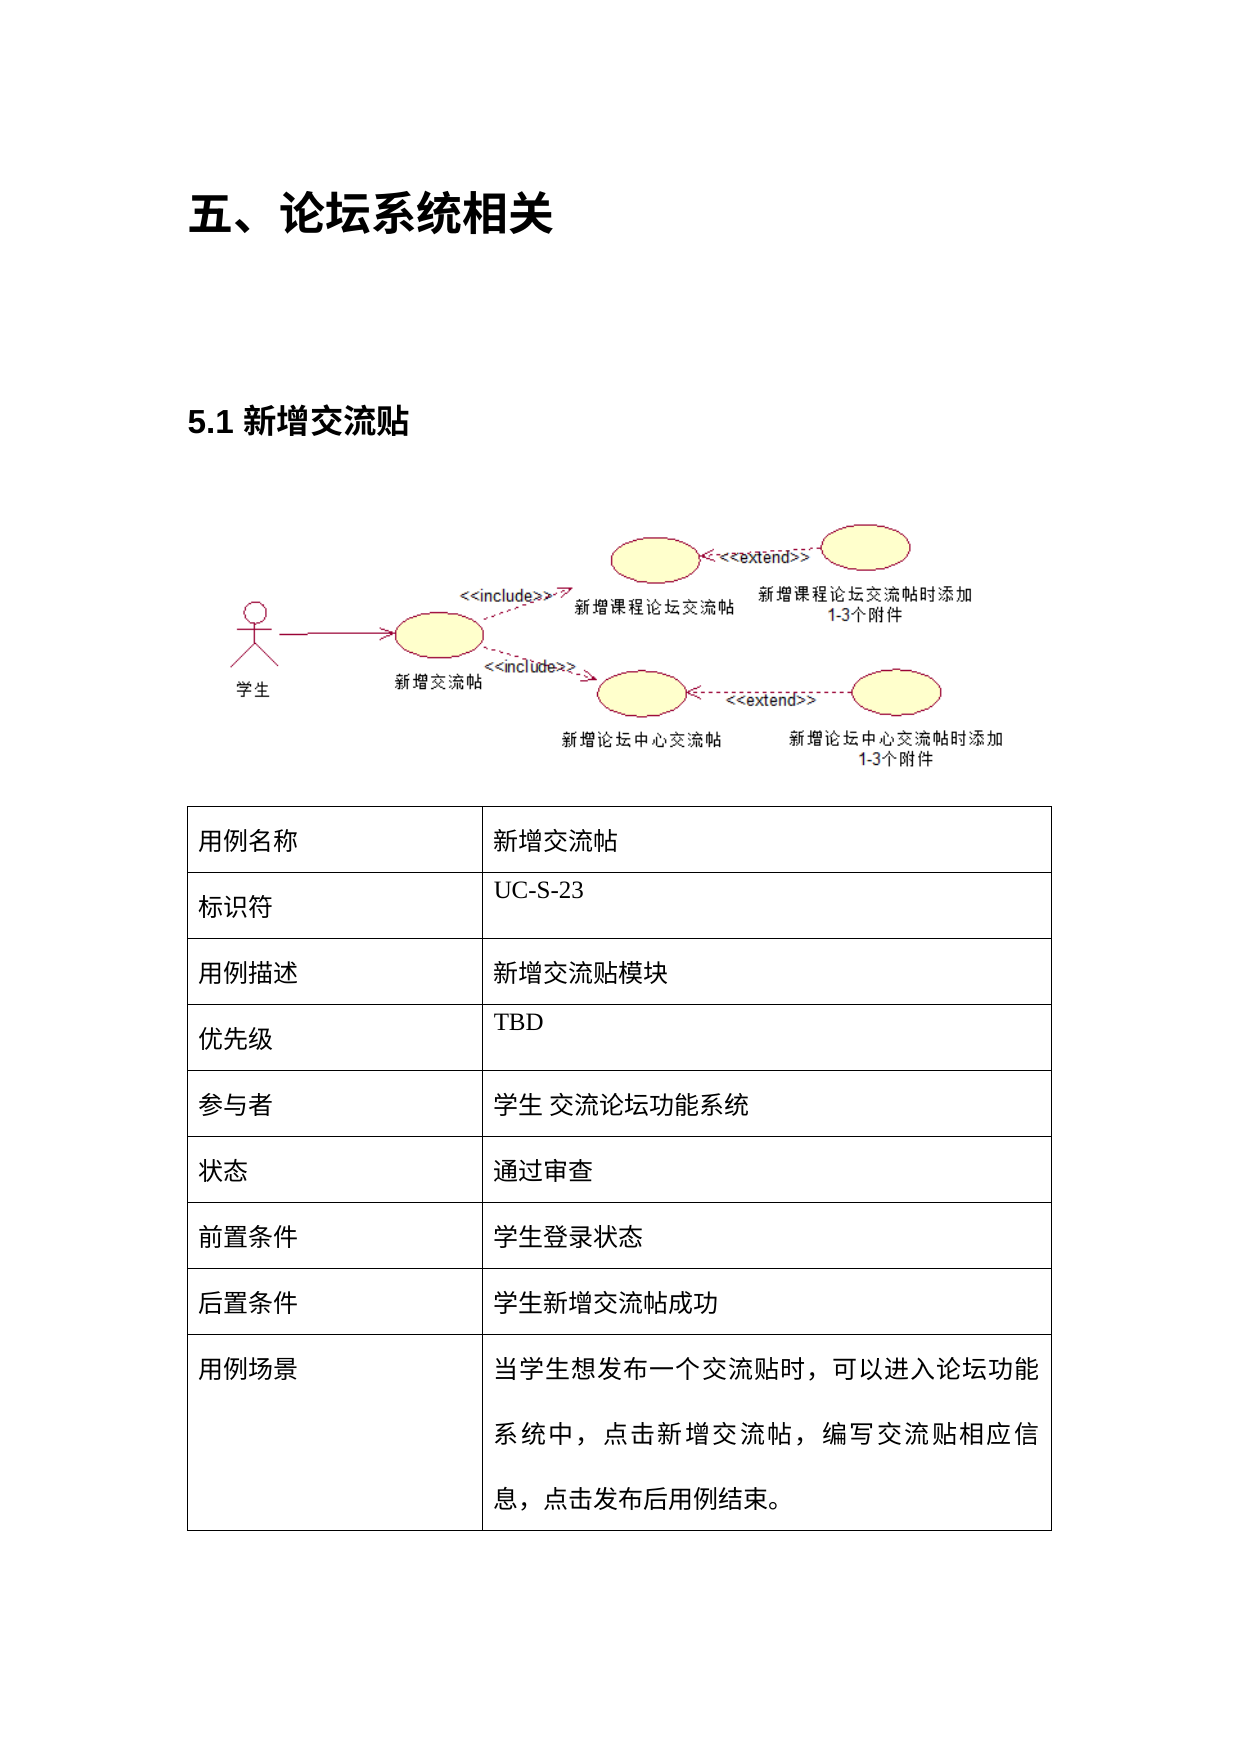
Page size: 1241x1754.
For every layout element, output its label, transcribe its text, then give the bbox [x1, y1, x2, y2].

subtitle 5.1 新增交流贴 [187, 387, 1053, 452]
table_cell 通过审查 [483, 1137, 1051, 1202]
table_cell 学生登录状态 [483, 1203, 1051, 1268]
table_cell 学生 交流论坛功能系统 [483, 1071, 1051, 1136]
table_cell 当学生想发布一个交流贴时，可以进入论坛功能系统中，点击新增交流帖，编写交流贴相应信息，点击发布后用例结束。 [483, 1335, 1051, 1530]
table_cell 用例场景 [188, 1335, 482, 1530]
table_cell 新增交流贴模块 [483, 939, 1051, 1004]
table_cell TBD [483, 1005, 1051, 1070]
table_cell 参与者 [188, 1071, 482, 1136]
subtitle 五、论坛系统相关 [187, 162, 1053, 259]
table_cell 状态 [188, 1137, 482, 1202]
table_cell 用例描述 [188, 939, 482, 1004]
table_cell UC-S-23 [483, 873, 1051, 938]
table_cell 学生新增交流帖成功 [483, 1269, 1051, 1334]
picture [187, 513, 1052, 791]
table_header 新增交流帖 [483, 807, 1051, 872]
table_header 用例名称 [188, 807, 482, 872]
table_cell 优先级 [188, 1005, 482, 1070]
table_cell 标识符 [188, 873, 482, 938]
table_cell 前置条件 [188, 1203, 482, 1268]
table_cell 后置条件 [188, 1269, 482, 1334]
